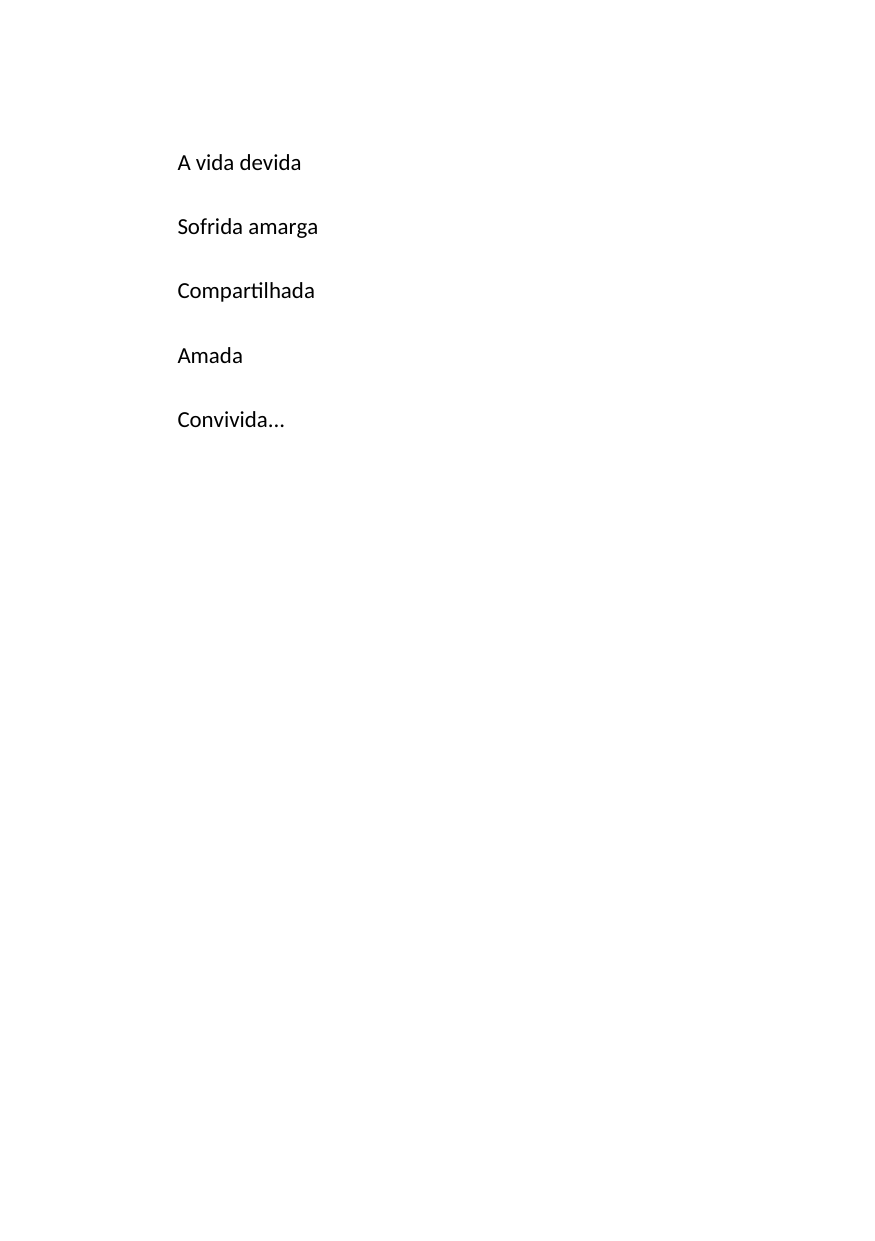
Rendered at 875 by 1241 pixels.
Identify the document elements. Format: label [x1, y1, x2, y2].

text [177, 148, 697, 465]
